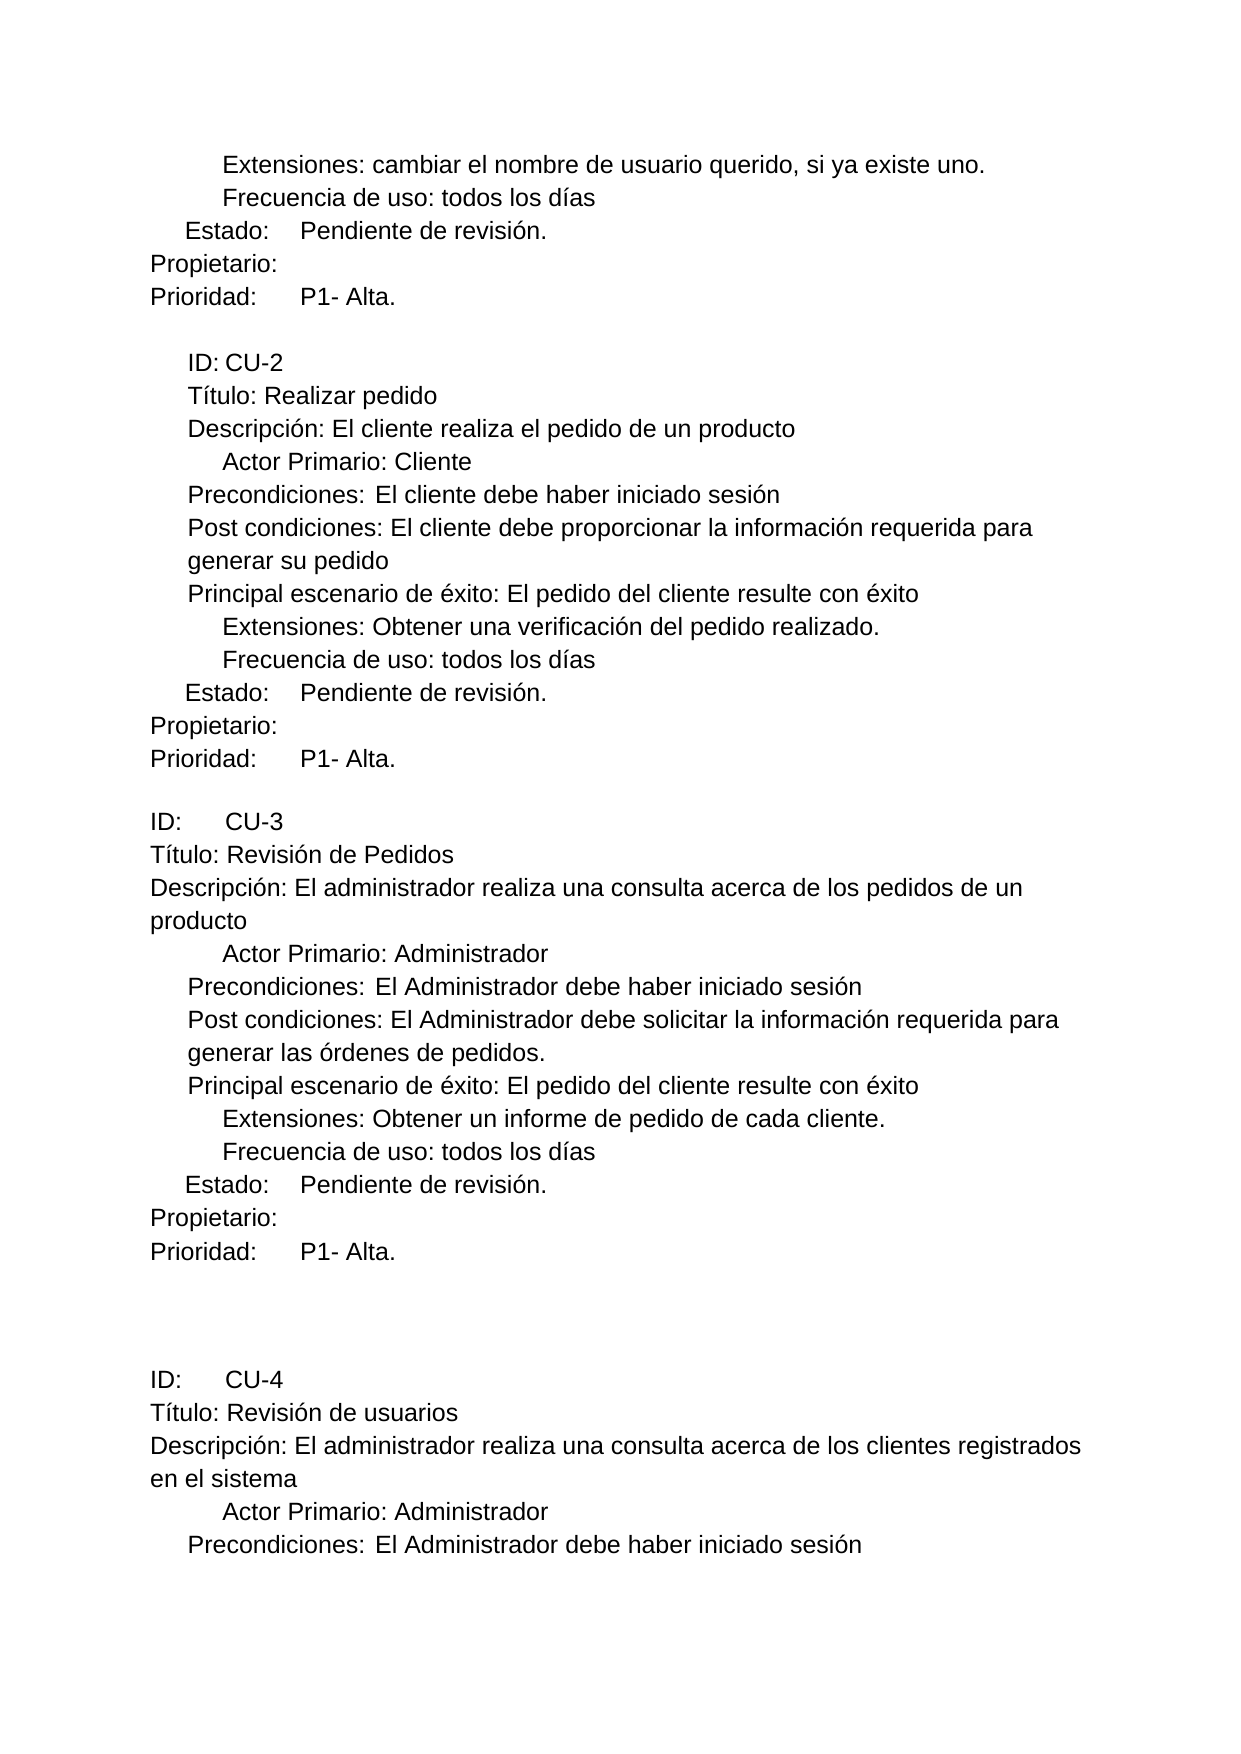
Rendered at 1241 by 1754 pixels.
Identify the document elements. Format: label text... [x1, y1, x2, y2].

text ID: CU-4 [150, 1365, 1090, 1394]
text Estado: Pendiente de revisión. Propietario: Prioridad: P1- Alta. [150, 1170, 1090, 1328]
text Principal escenario de éxito: El pedido del cliente resulte con éxito [187, 1071, 1090, 1100]
text Extensiones: Obtener un informe de pedido de cada cliente. [187, 1104, 1090, 1133]
text Estado: Pendiente de revisión. Propietario: Prioridad: P1- Alta. [150, 678, 1090, 803]
text Extensiones: Obtener una verificación del pedido realizado. [187, 612, 1090, 641]
text Frecuencia de uso: todos los días [187, 645, 1090, 674]
text Extensiones: cambiar el nombre de usuario querido, si ya existe uno. [187, 150, 1090, 179]
text Actor Primario: Administrador Precondiciones: El Administrador debe haber iniciado sesión [187, 1497, 1090, 1559]
text Frecuencia de uso: todos los días [187, 183, 1090, 212]
text Actor Primario: Cliente Precondiciones: El cliente debe haber iniciado sesión [187, 447, 1090, 509]
text ID: CU-3 Título: Revisión de Pedidos Descripción: El administrador realiza una consulta acerca de los pedidos de un producto [150, 807, 1090, 935]
text Título: Revisión de usuarios Descripción: El administrador realiza una consulta acerca de los clientes registrados en el sistema [150, 1398, 1090, 1493]
text Post condiciones: El Administrador debe solicitar la información requerida para generar las órdenes de pedidos. [187, 1005, 1090, 1067]
text Estado: Pendiente de revisión. Propietario: Prioridad: P1- Alta. [150, 216, 1090, 311]
text Frecuencia de uso: todos los días [187, 1137, 1090, 1166]
text ID: CU-2 Título: Realizar pedido Descripción: El cliente realiza el pedido de un producto [187, 348, 1090, 443]
text Principal escenario de éxito: El pedido del cliente resulte con éxito [187, 579, 1090, 608]
text Actor Primario: Administrador Precondiciones: El Administrador debe haber iniciado sesión [187, 939, 1090, 1001]
text Post condiciones: El cliente debe proporcionar la información requerida para generar su pedido [187, 513, 1090, 575]
